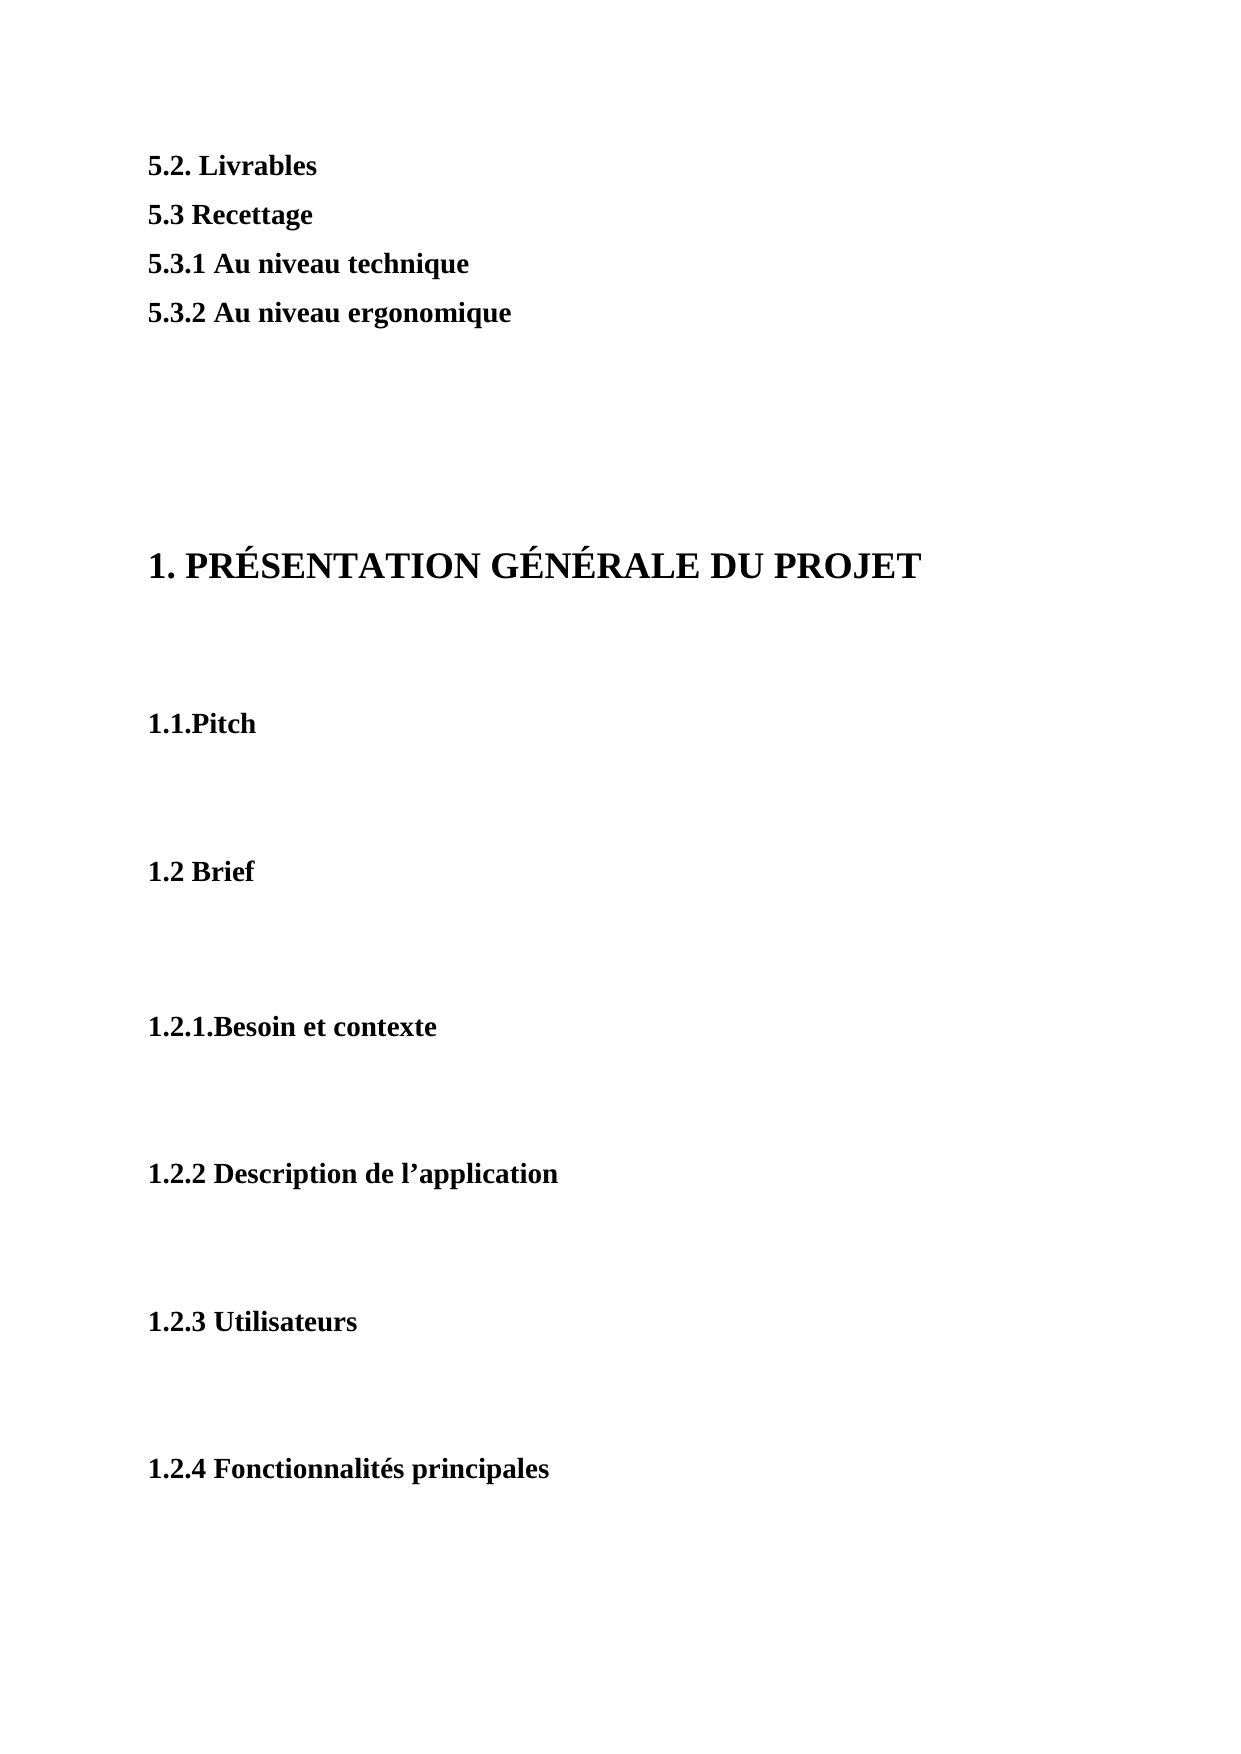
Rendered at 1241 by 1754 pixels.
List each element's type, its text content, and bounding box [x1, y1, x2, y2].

subtitle 5.3.1 Au niveau technique [148, 246, 1093, 279]
subtitle 1.1.Pitch [148, 706, 1093, 740]
subtitle 1.2 Brief [148, 854, 1093, 887]
subtitle 1.2.4 Fonctionnalités principales [148, 1452, 1093, 1485]
subtitle 5.3 Recettage [148, 197, 1093, 230]
subtitle 1.2.1.Besoin et contexte [148, 1009, 1093, 1043]
subtitle 5.3.2 Au niveau ergonomique [148, 295, 1093, 329]
subtitle 1.2.2 Description de l’application [148, 1157, 1093, 1190]
subtitle 5.2. Livrables [148, 148, 1093, 181]
subtitle 1.2.3 Utilisateurs [148, 1304, 1093, 1338]
subtitle 1. PRÉSENTATION GÉNÉRALE DU PROJET [148, 543, 1093, 586]
